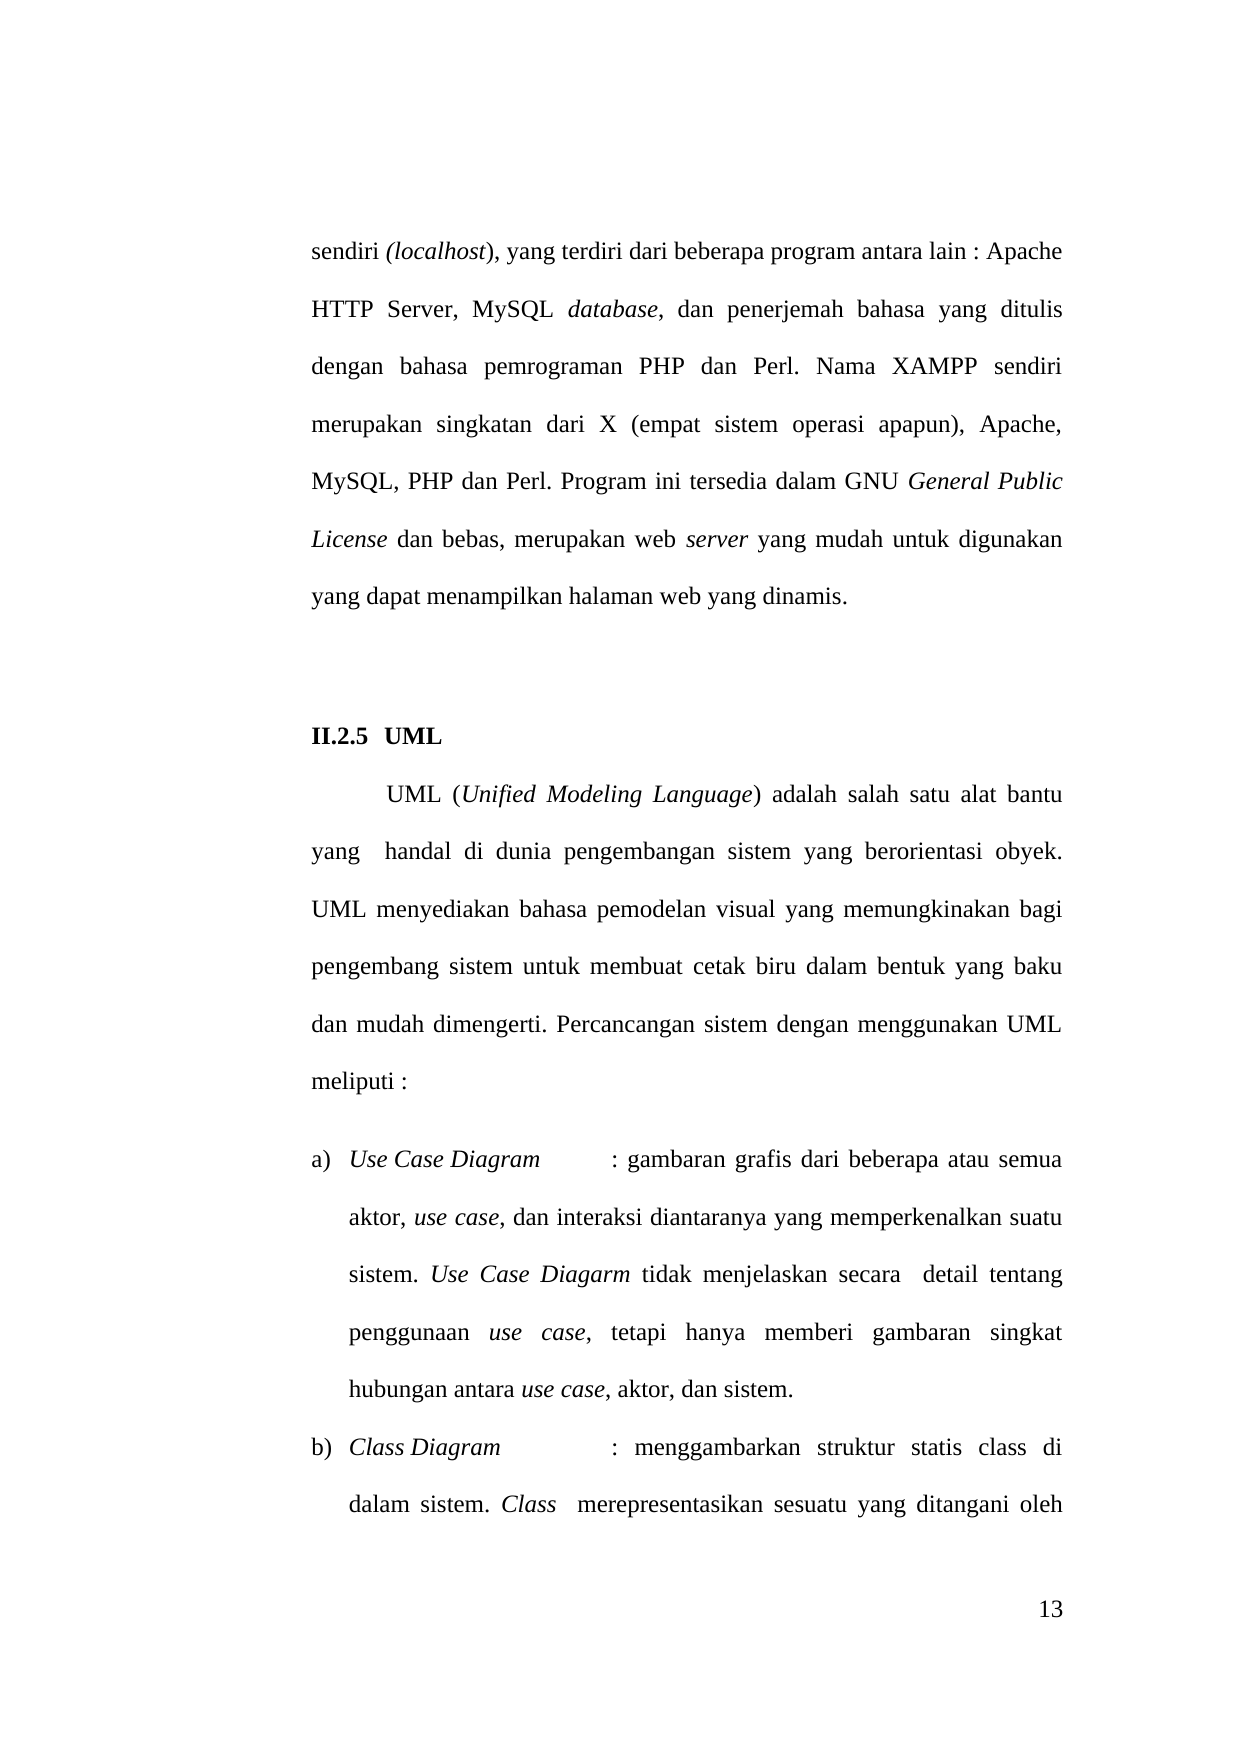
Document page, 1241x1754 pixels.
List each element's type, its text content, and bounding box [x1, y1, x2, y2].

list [311, 1432, 1063, 1518]
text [311, 236, 1063, 610]
list Use Case Diagram : gambaran grafis dari beberapa atau semua aktor, use case, dan interaksi diantaranya yang memperkenalkan suatu sistem. Use Case Diagarm tidak menjelaskan secara detail tentang penggunaan use case, tetapi hanya memberi gambaran singkat hubungan antara use case, aktor, dan sistem. [311, 1144, 1063, 1403]
text UML (Unified Modeling Language) adalah salah satu alat bantu yang handal di dunia pengembangan sistem yang berorientasi obyek. UML menyediakan bahasa pemodelan visual yang memungkinakan bagi pengembang sistem untuk membuat cetak biru dalam bentuk yang baku dan mudah dimengerti. Percancangan sistem dengan menggunakan UML meliputi : [311, 779, 1063, 1095]
subtitle UML [311, 721, 1063, 750]
